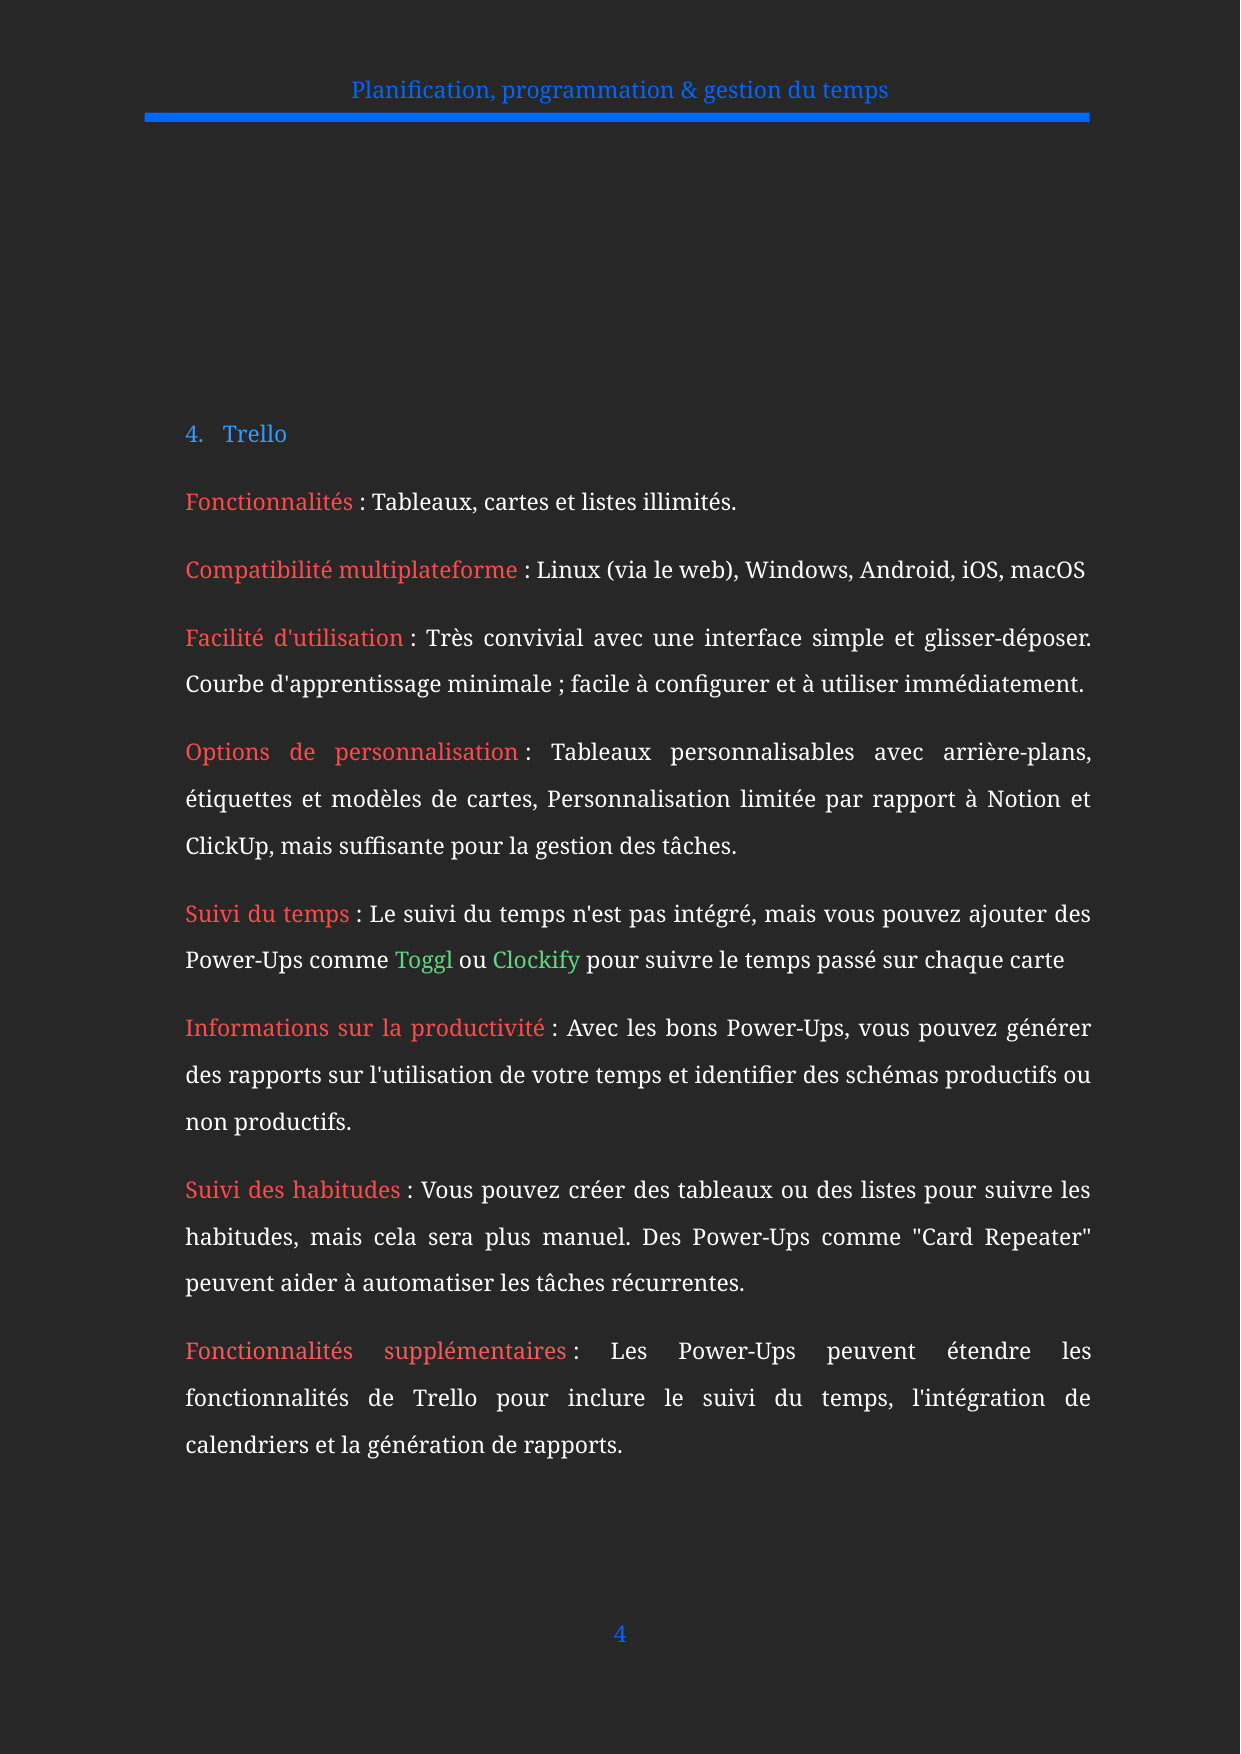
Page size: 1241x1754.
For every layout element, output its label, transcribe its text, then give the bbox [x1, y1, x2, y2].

text Informations sur la productivité : Avec les bons Power-Ups, vous pouvez générer des rapports sur l'utilisation de votre temps et identifier des schémas productifs ou non productifs. [185, 1012, 1093, 1137]
text Compatibilité multiplateforme : Linux (via le web), Windows, Android, iOS, macOS [185, 554, 1093, 585]
list Trello [185, 418, 1093, 450]
text Options de personnalisation : Tableaux personnalisables avec arrière-plans, étiquettes et modèles de cartes, Personnalisation limitée par rapport à Notion et ClickUp, mais suffisante pour la gestion des tâches. [185, 736, 1093, 861]
text Facilité d'utilisation : Très convivial avec une interface simple et glisser-déposer. Courbe d'apprentissage minimale ; facile à configurer et à utiliser immédiatement. [185, 622, 1093, 700]
text Suivi des habitudes : Vous pouvez créer des tableaux ou des listes pour suivre les habitudes, mais cela sera plus manuel. Des Power-Ups comme "Card Repeater" peuvent aider à automatiser les tâches récurrentes. [185, 1174, 1093, 1299]
text Fonctionnalités supplémentaires : Les Power-Ups peuvent étendre les fonctionnalités de Trello pour inclure le suivi du temps, l'intégration de calendriers et la génération de rapports. [185, 1335, 1093, 1460]
text Fonctionnalités : Tableaux, cartes et listes illimités. [185, 486, 1093, 517]
text Suivi du temps : Le suivi du temps n'est pas intégré, mais vous pouvez ajouter des Power-Ups comme Toggl ou Clockify pour suivre le temps passé sur chaque carte [185, 898, 1093, 976]
